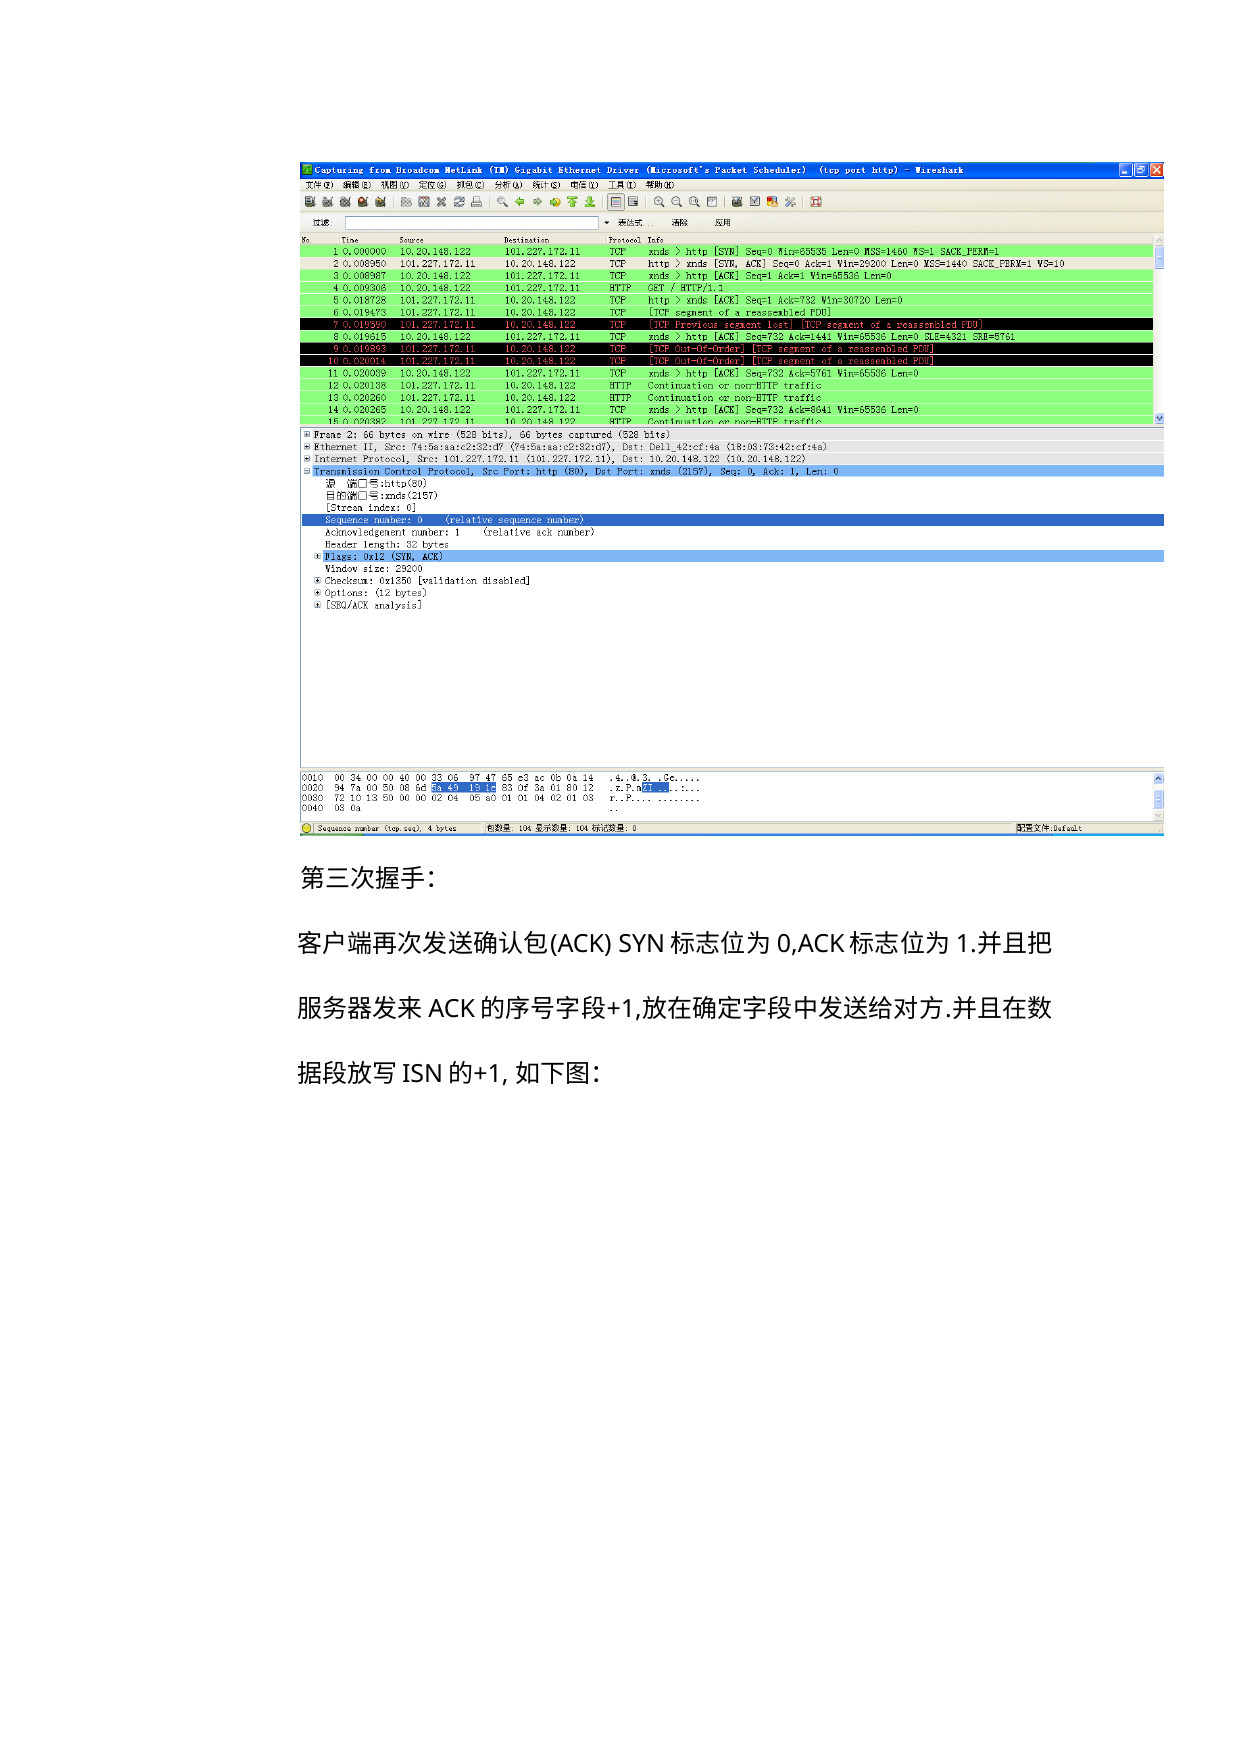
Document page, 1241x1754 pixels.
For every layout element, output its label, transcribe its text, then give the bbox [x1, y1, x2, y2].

picture [300, 162, 1164, 836]
text 客户端再次发送确认包(ACK) SYN标志位为0,ACK标志位为1.并且把服务器发来ACK的序号字段+1,放在确定字段中发送给对方.并且在数据段放写ISN的+1, 如下图： [297, 909, 1053, 1104]
list 第三次握手： [300, 844, 1053, 909]
